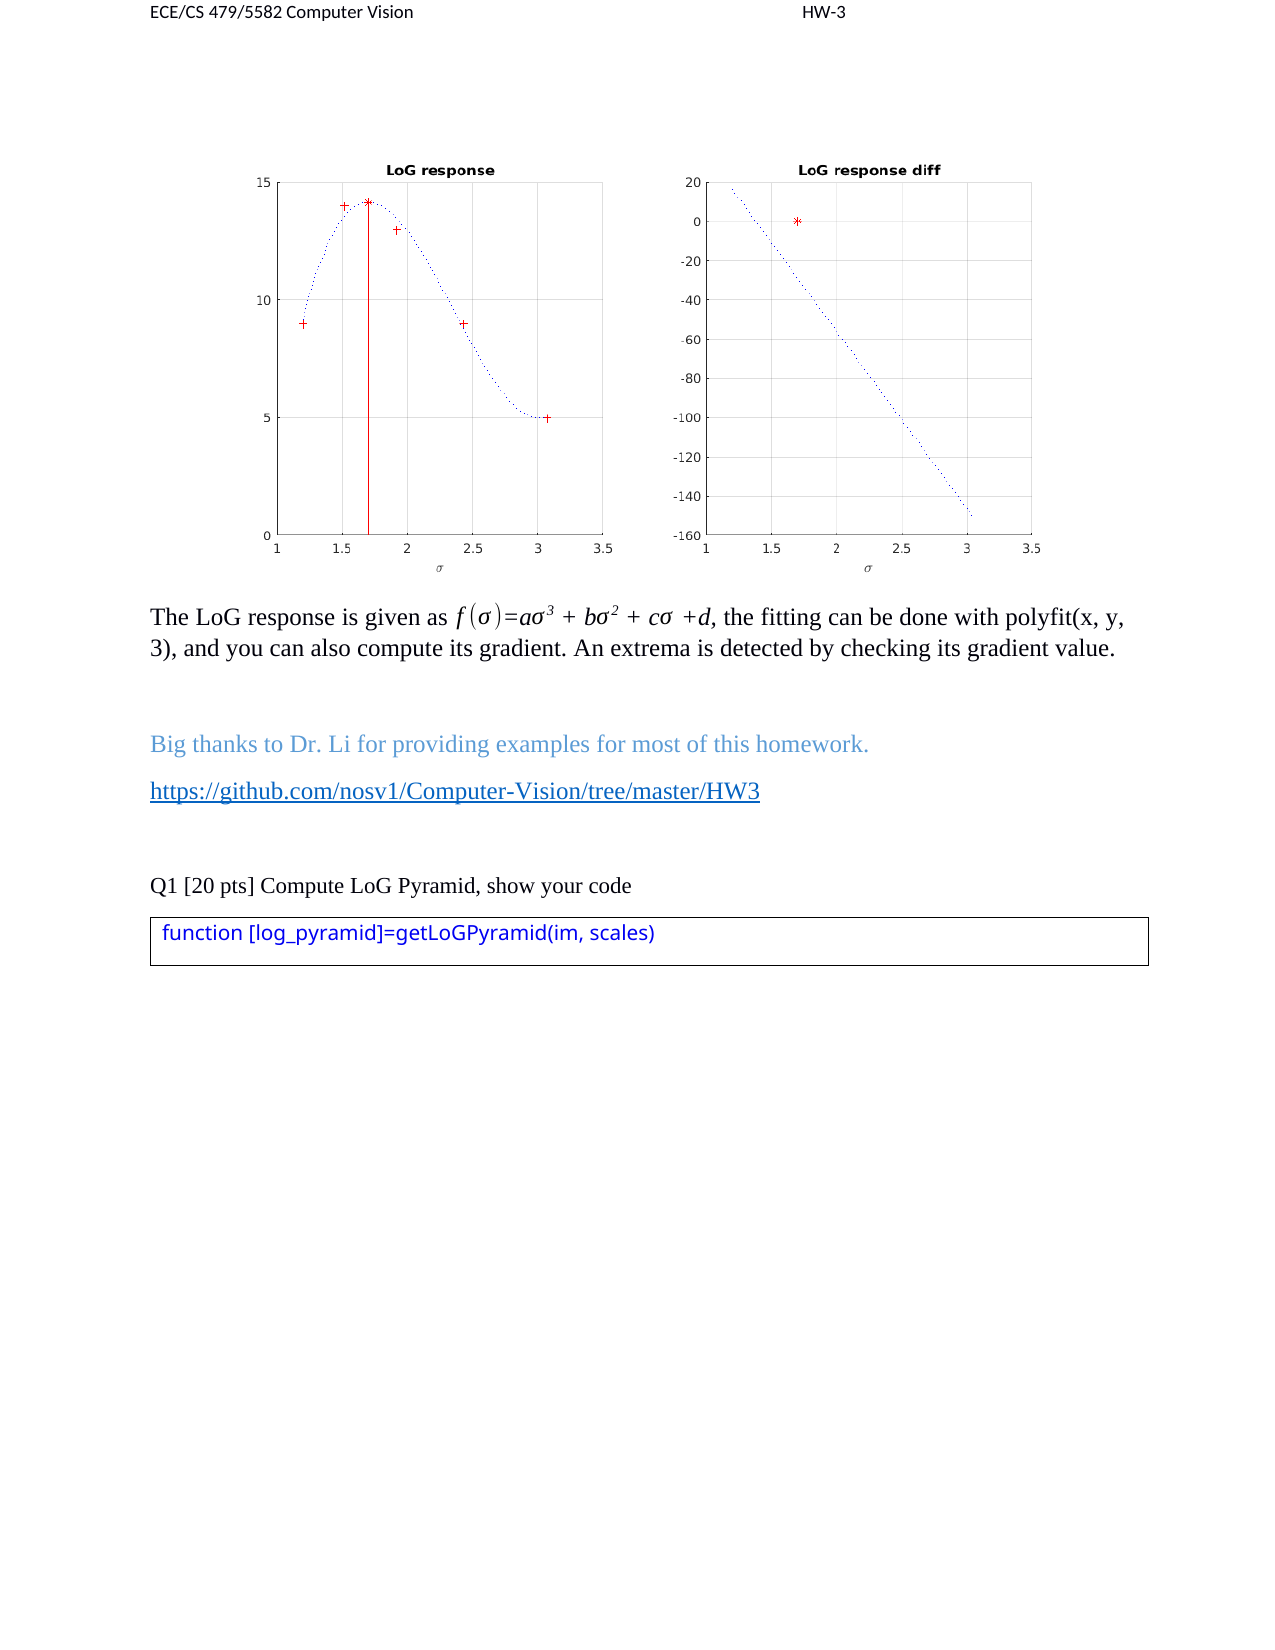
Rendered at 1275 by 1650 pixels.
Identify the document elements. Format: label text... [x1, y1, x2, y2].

text Q1 [20 pts] Compute LoG Pyramid, show your code [150, 872, 1125, 898]
text Big thanks to Dr. Li for providing examples for most of this homework. [150, 729, 1125, 757]
table_header function [log_pyramid]=getLoGPyramid(im, scales) [151, 918, 1148, 965]
text The LoG response is given as =a3 + b2 + c +d, the fitting can be done with polyfit(x, y, 3), and you can also compute its gradient. An extrema is detected by checking its gradient value. [150, 601, 1125, 662]
picture [150, 150, 1124, 583]
text https://github.com/nosv1/Computer-Vision/tree/master/HW3 [150, 776, 1125, 805]
